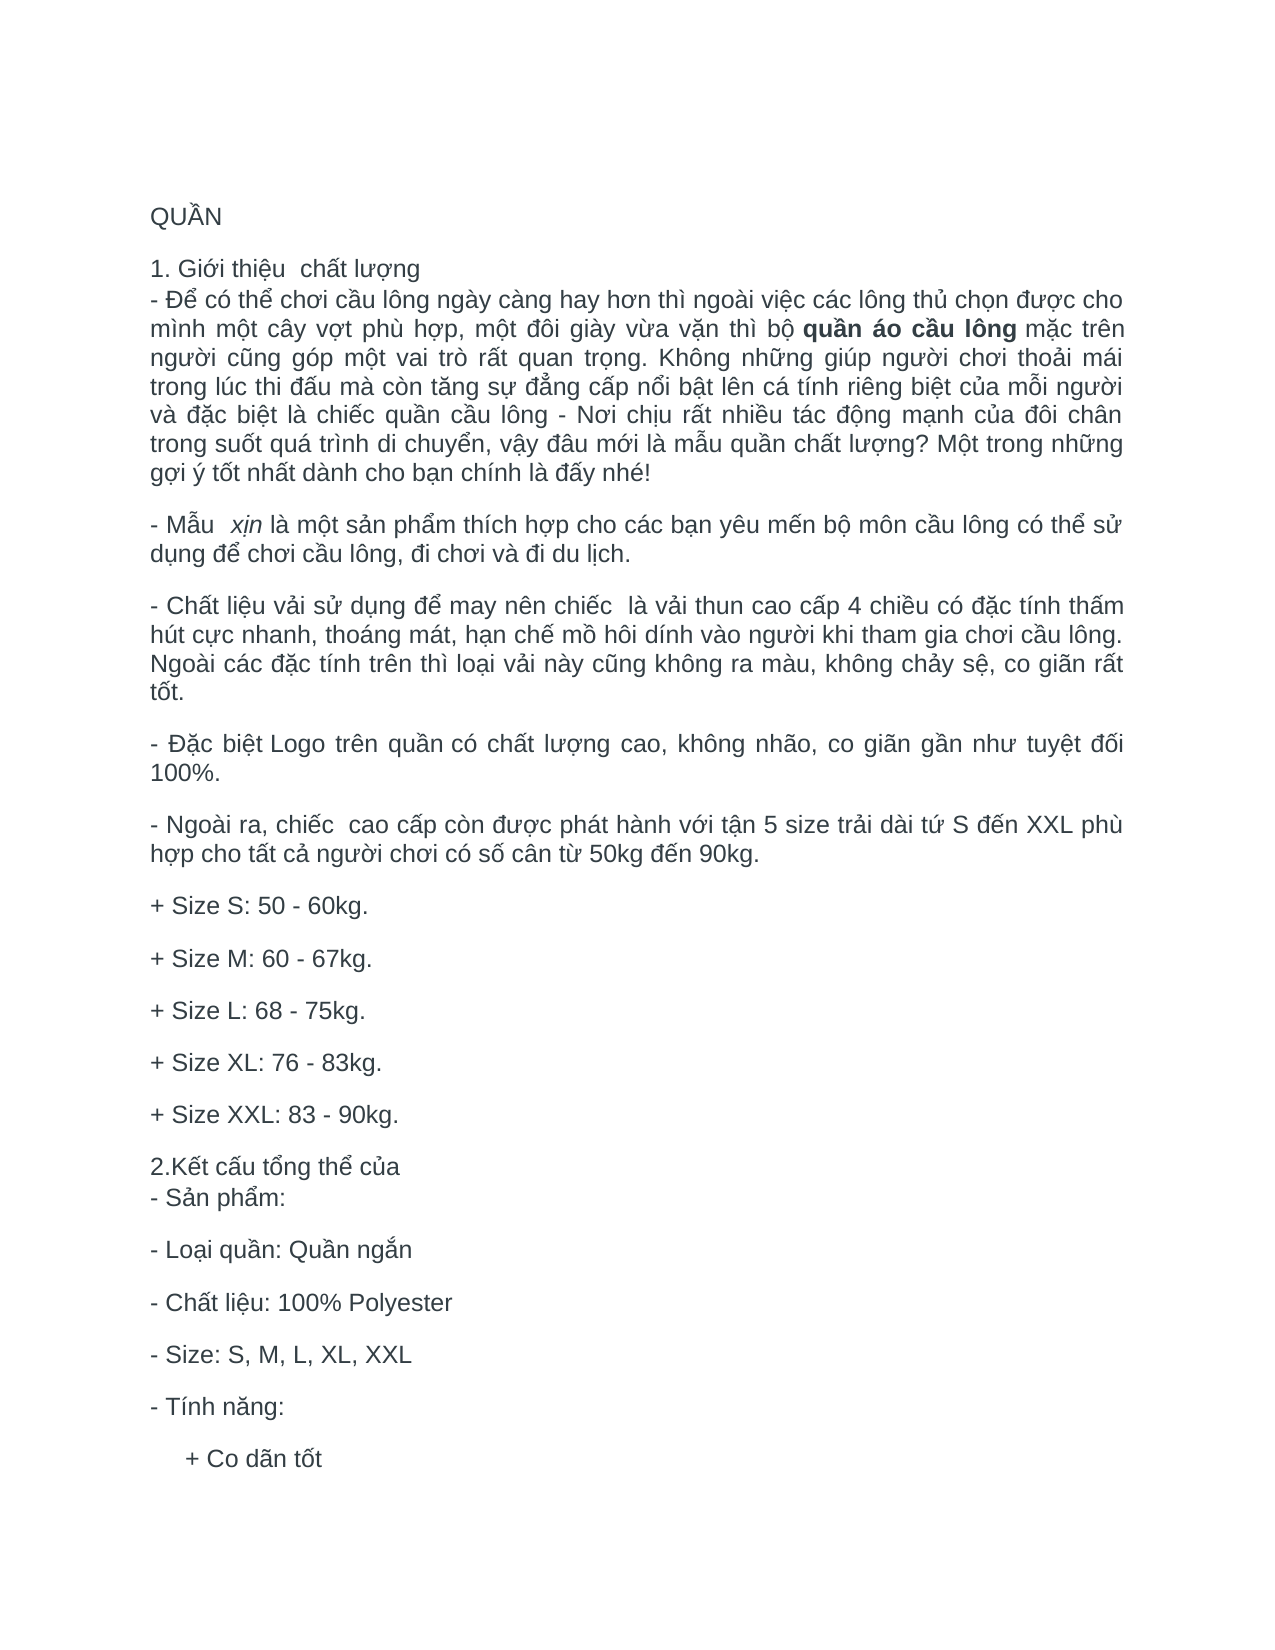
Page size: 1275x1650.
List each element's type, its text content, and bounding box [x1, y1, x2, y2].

text + Size XXL: 83 - 90kg. [150, 1100, 1125, 1129]
text - Chất liệu: 100% Polyester [150, 1288, 1125, 1316]
text - Size: S, M, L, XL, XXL [150, 1340, 1125, 1369]
text - Mẫu xịn là một sản phẩm thích hợp cho các bạn yêu mến bộ môn cầu lông có thể sử dụng để chơi cầu lông, đi chơi và đi du lịch. [150, 510, 1125, 568]
text - Ngoài ra, chiếc cao cấp còn được phát hành với tận 5 size trải dài tứ S đến XXL phù hợp cho tất cả người chơi có số cân từ 50kg đến 90kg. [150, 810, 1125, 868]
text - Tính năng: [150, 1392, 1125, 1421]
text - Loại quần: Quần ngắn [150, 1236, 1125, 1264]
text + Size M: 60 - 67kg. [150, 943, 1125, 972]
text QUẦN [150, 202, 1125, 231]
text - Chất liệu vải sử dụng để may nên chiếc là vải thun cao cấp 4 chiều có đặc tính thấm hút cực nhanh, thoáng mát, hạn chế mồ hôi dính vào người khi tham gia chơi cầu lông. Ngoài các đặc tính trên thì loại vải này cũng không ra màu, không chảy sệ, co giãn rất tốt. [150, 591, 1125, 706]
text - Đặc biệt Logo trên quần có chất lượng cao, không nhão, co giãn gần như tuyệt đối 100%. [150, 729, 1125, 787]
text + Size L: 68 - 75kg. [150, 996, 1125, 1024]
text + Size S: 50 - 60kg. [150, 891, 1125, 920]
subtitle 1. Giới thiệu chất lượng [150, 254, 1125, 283]
text + Size XL: 76 - 83kg. [150, 1048, 1125, 1077]
text - Để có thể chơi cầu lông ngày càng hay hơn thì ngoài việc các lông thủ chọn được cho mình một cây vợt phù hợp, một đôi giày vừa vặn thì bộ quần áo cầu lông mặc trên người cũng góp một vai trò rất quan trọng. Không những giúp người chơi thoải mái trong lúc thi đấu mà còn tăng sự đẳng cấp nổi bật lên cá tính riêng biệt của mỗi người và đặc biệt là chiếc quần cầu lông - Nơi chịu rất nhiều tác động mạnh của đôi chân trong suốt quá trình di chuyển, vậy đâu mới là mẫu quần chất lượng? Một trong những gợi ý tốt nhất dành cho bạn chính là đấy nhé! [150, 285, 1125, 487]
subtitle 2.Kết cấu tổng thể của [150, 1152, 1125, 1181]
text + Co dãn tốt [150, 1444, 1125, 1473]
text - Sản phẩm: [150, 1183, 1125, 1212]
